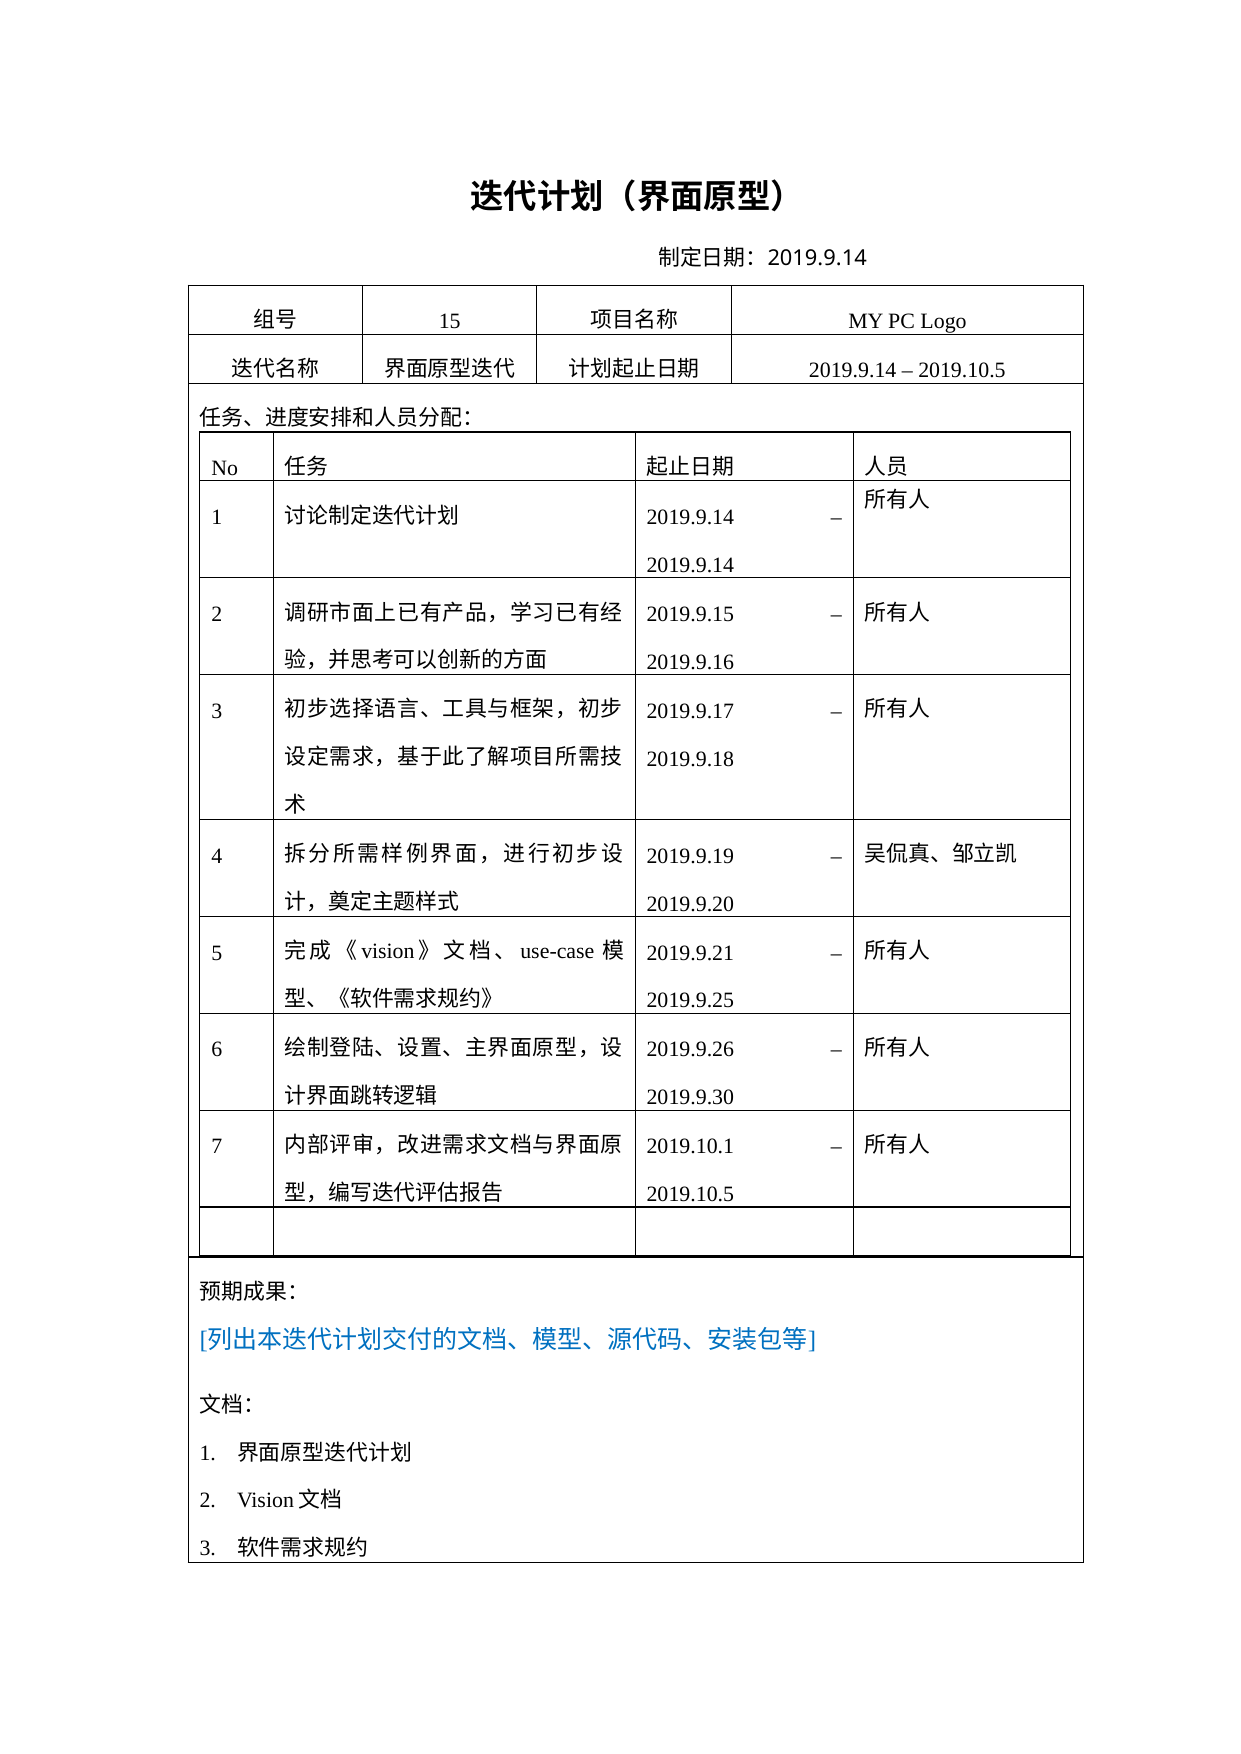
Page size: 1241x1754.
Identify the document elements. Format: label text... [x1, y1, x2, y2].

table_cell 迭代名称 [189, 335, 362, 382]
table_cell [189, 1258, 1083, 1562]
table_header 项目名称 [537, 286, 731, 333]
table_header MY PC Logo [732, 286, 1083, 333]
text 迭代计划（界面原型） [187, 162, 1053, 227]
table_cell 计划起止日期 [537, 335, 731, 382]
table_cell 界面原型迭代 [363, 335, 536, 382]
text 制定日期：2019.9.14 [187, 239, 1053, 272]
table_cell 2019.9.14 – 2019.10.5 [732, 335, 1083, 382]
table_cell 任务、进度安排和人员分配： [189, 384, 1083, 1256]
table_header 组号 [189, 286, 362, 333]
table_header 15 [363, 286, 536, 333]
